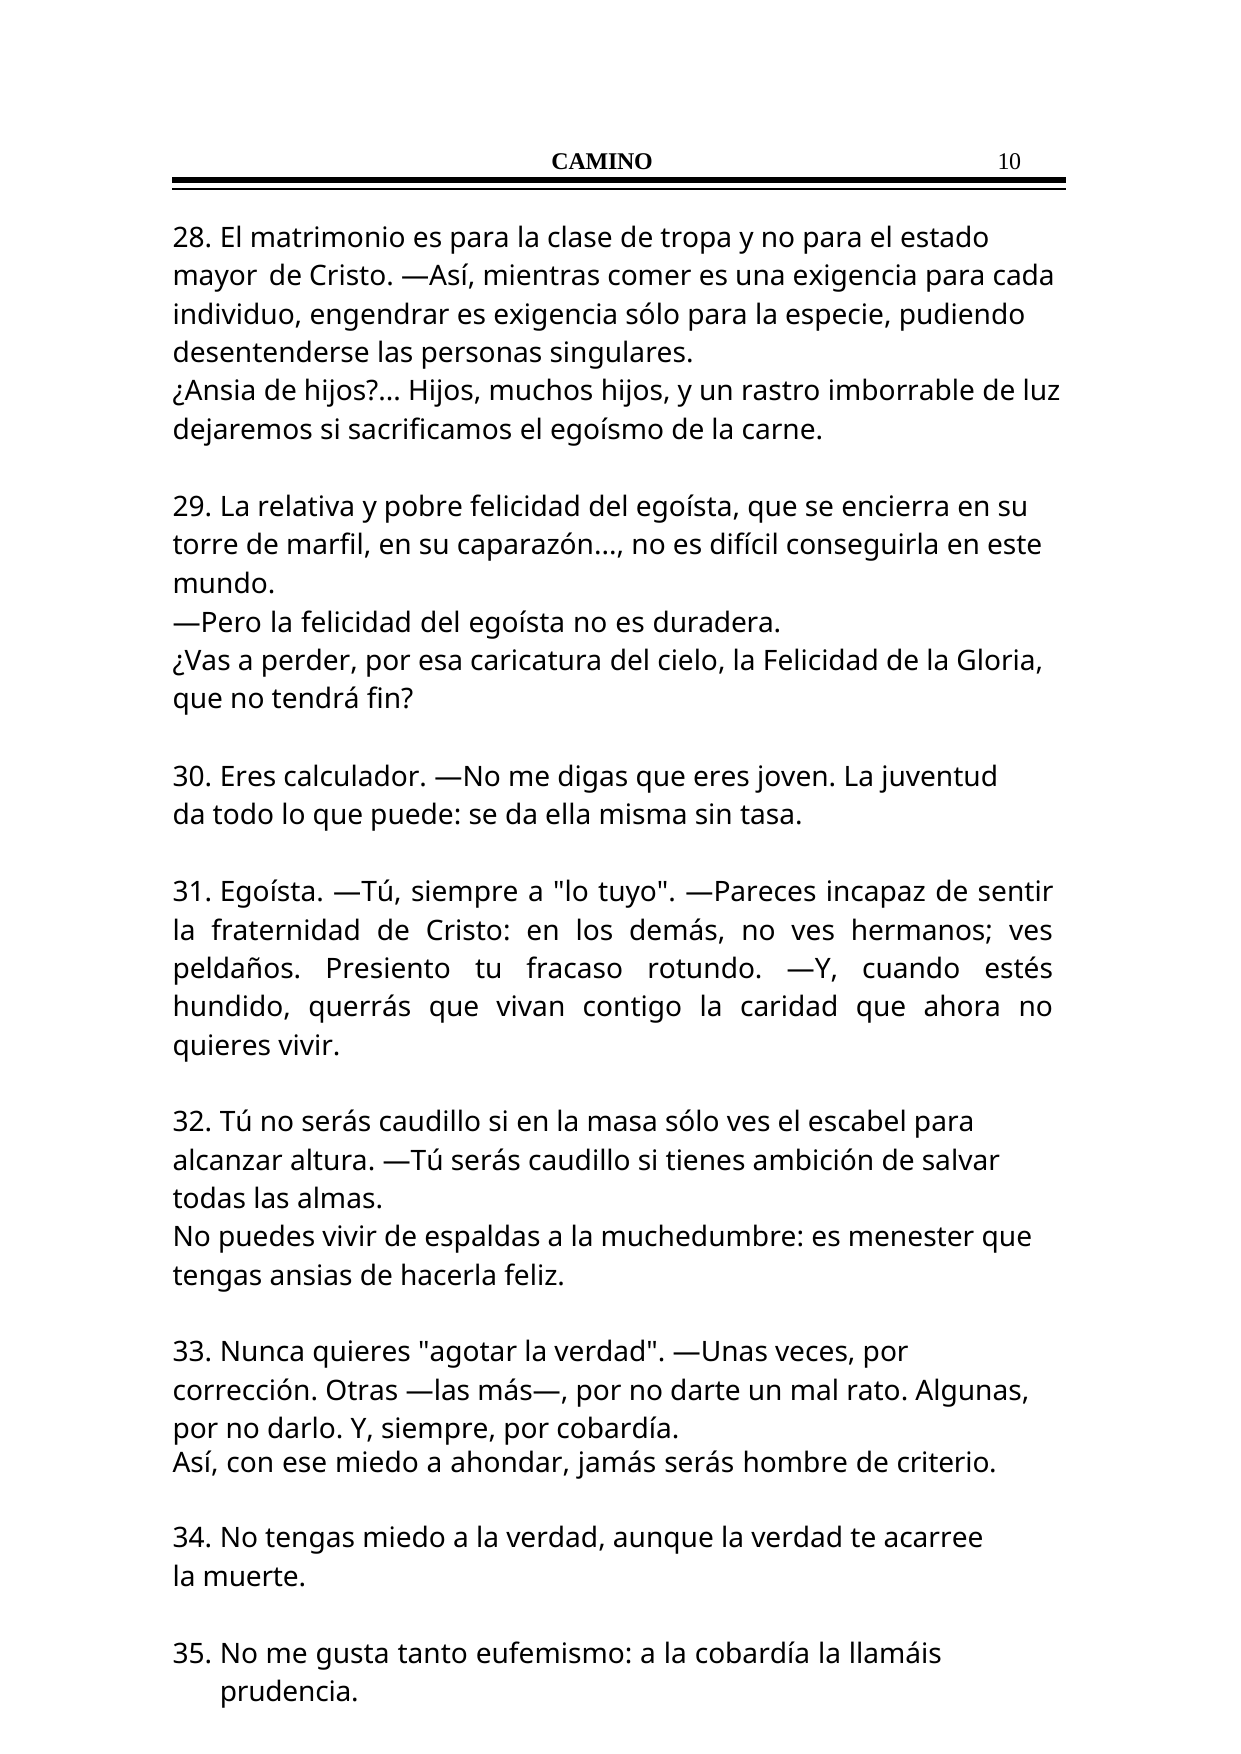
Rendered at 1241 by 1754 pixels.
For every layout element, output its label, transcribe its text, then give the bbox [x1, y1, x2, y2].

text No puedes vivir de espaldas a la muchedumbre: es menester que tengas ansias de hacerla feliz. [172, 1216, 1044, 1293]
list Tú no serás caudillo si en la masa sólo ves el escabel para alcanzar altura. —Tú serás caudillo si tienes ambición de salvar todas las almas. [172, 1101, 1052, 1216]
list No me gusta tanto eufemismo: a la cobardía la llamáis prudencia. [172, 1633, 1078, 1709]
list Egoísta. —Tú, siempre a "lo tuyo". —Pareces incapaz de sentir la fraternidad de Cristo: en los demás, no ves hermanos; ves peldaños. Presiento tu fracaso rotundo. —Y, cuando estés hundido, querrás que vivan contigo la caridad que ahora no quieres vivir. [172, 871, 1053, 1063]
list Nunca quieres "agotar la verdad". —Unas veces, por corrección. Otras —las más—, por no darte un mal rato. Algunas, por no darlo. Y, siempre, por cobardía. [172, 1332, 1051, 1447]
list La relativa y pobre felicidad del egoísta, que se encierra en su torre de marfil, en su caparazón..., no es difícil conseguirla en este mundo. [172, 486, 1067, 601]
text Así, con ese miedo a ahondar, jamás serás hombre de criterio. [172, 1447, 1078, 1479]
text ¿Ansia de hijos?... Hijos, muchos hijos, y un rastro imborrable de luz dejaremos si sacrificamos el egoísmo de la carne. [172, 371, 1078, 447]
list No tengas miedo a la verdad, aunque la verdad te acarree la muerte. [172, 1518, 984, 1594]
text —Pero la felicidad del egoísta no es duradera. [172, 602, 1078, 640]
list El matrimonio es para la clase de tropa y no para el estado mayor de Cristo. —Así, mientras comer es una exigencia para cada individuo, engendrar es exigencia sólo para la especie, pudiendo desentenderse las personas singulares. [172, 217, 1066, 371]
text ¿Vas a perder, por esa caricatura del cielo, la Felicidad de la Gloria, que no tendrá fin? [172, 641, 1044, 717]
list Eres calculador. —No me digas que eres joven. La juventud da todo lo que puede: se da ella misma sin tasa. [172, 756, 1015, 833]
